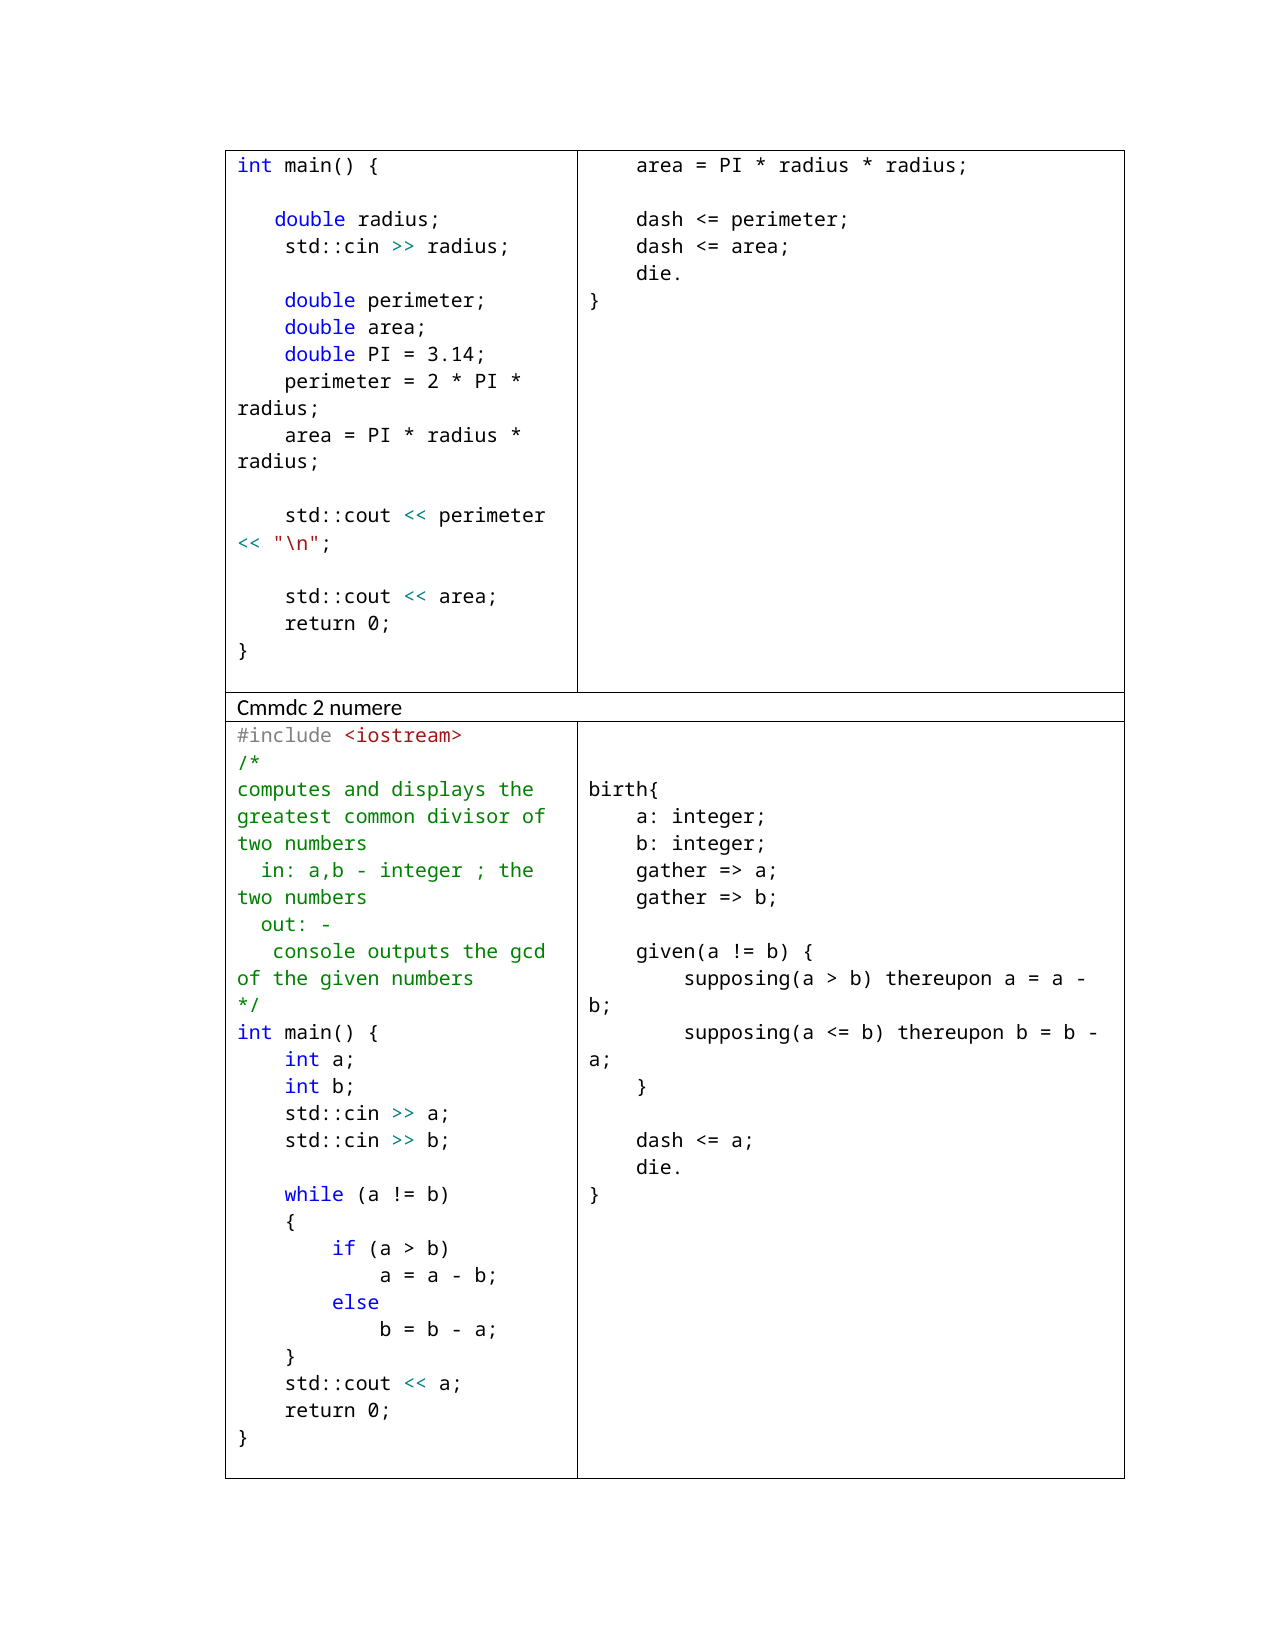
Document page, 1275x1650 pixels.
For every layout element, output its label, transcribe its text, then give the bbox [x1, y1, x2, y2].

table_cell Cmmdc 2 numere [226, 693, 1124, 721]
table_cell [578, 151, 1124, 692]
table_cell #include <iostream> /* computes and displays the greatest common divisor of two numbers in: a,b - integer ; the two numbers out: - console outputs the gcd of the given numbers */ int main() { int a; int b; std::cin >> a; std::cin >> b; while (a != b) { if (a > b) a = a - b; else b = b - a; } std::cout << a; return 0; } [226, 722, 577, 1478]
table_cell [226, 151, 577, 692]
table_cell birth{ a: integer; b: integer; gather => a; gather => b; given(a != b) { supposing(a > b) thereupon a = a - b; supposing(a <= b) thereupon b = b - a; } dash <= a; die. } [578, 722, 1124, 1478]
